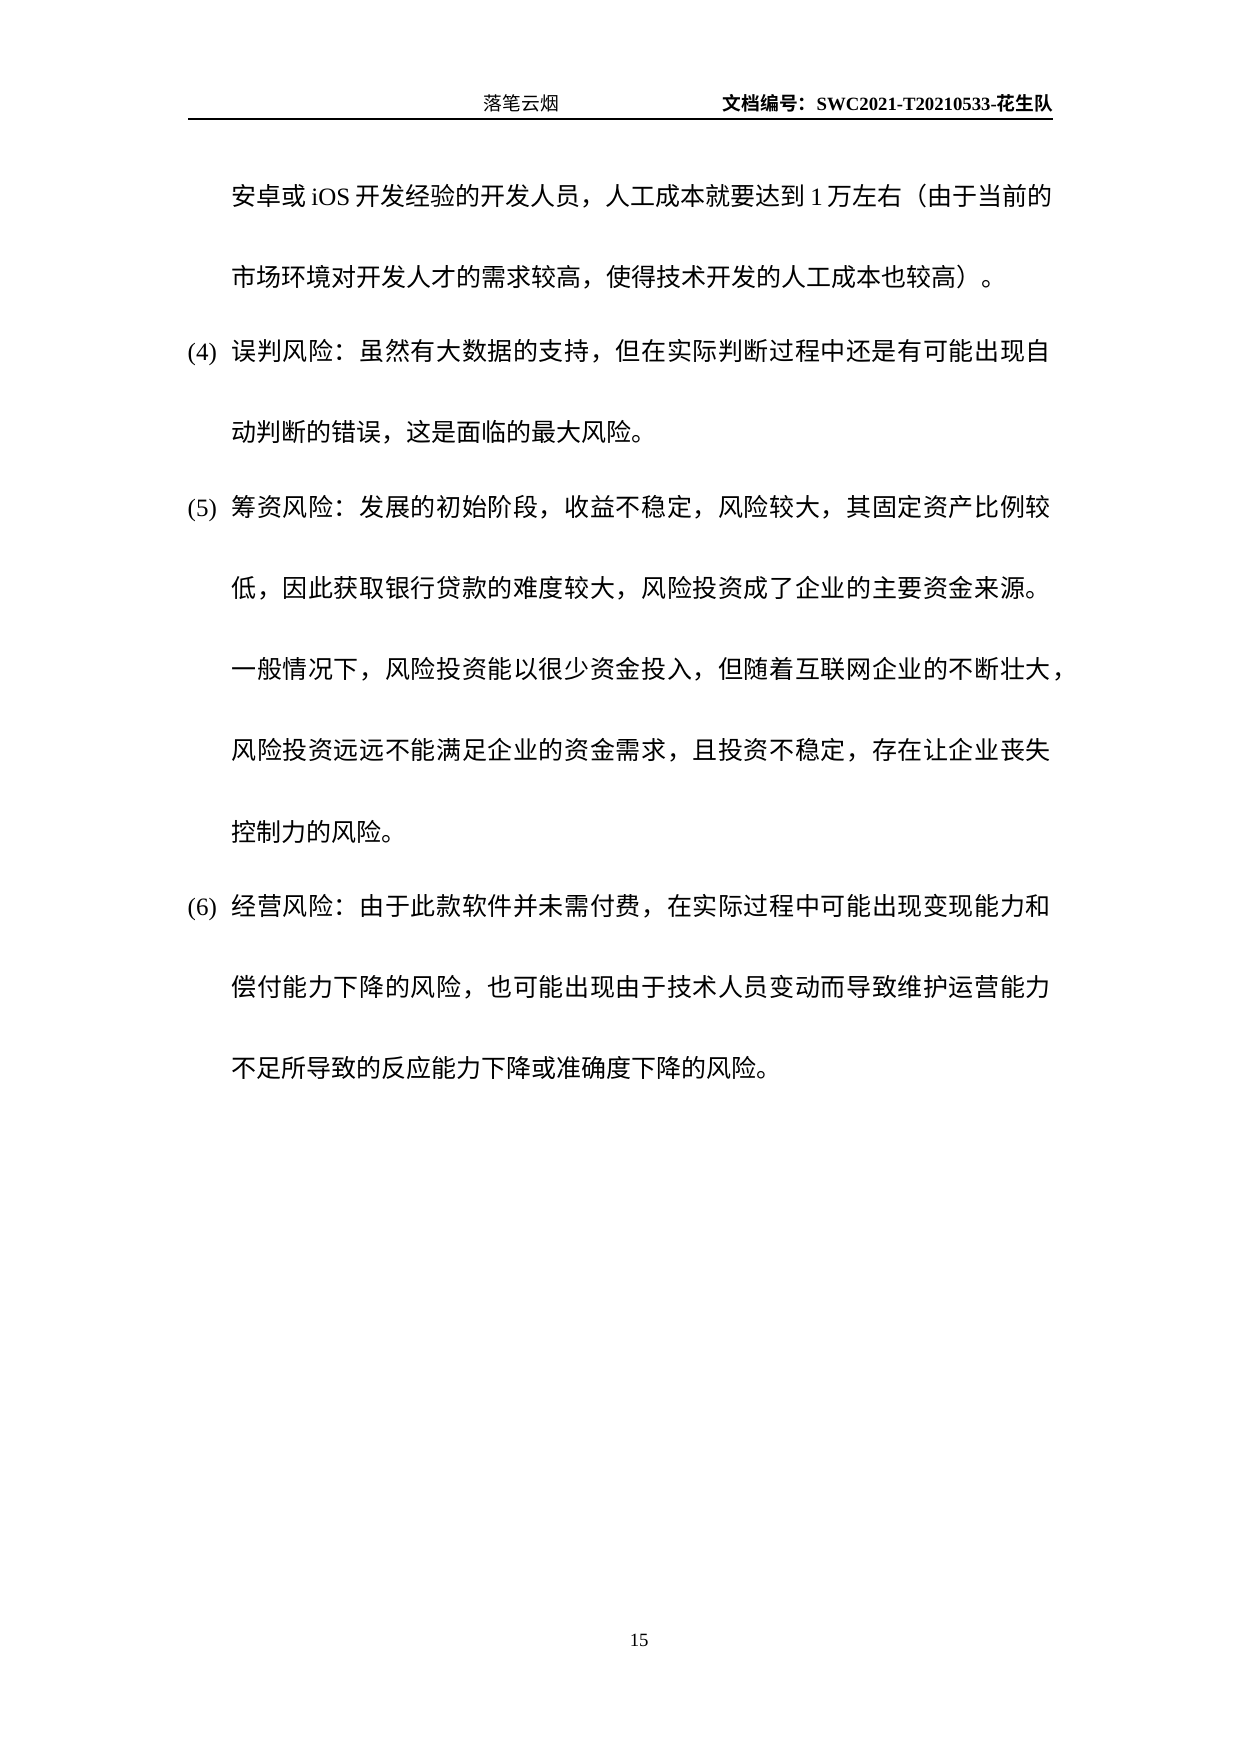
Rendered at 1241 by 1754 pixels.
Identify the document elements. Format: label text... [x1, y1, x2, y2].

list 经营风险：由于此款软件并未需付费，在实际过程中可能出现变现能力和偿付能力下降的风险，也可能出现由于技术人员变动而导致维护运营能力不足所导致的反应能力下降或准确度下降的风险。 [187, 872, 1053, 1099]
list 误判风险：虽然有大数据的支持，但在实际判断过程中还是有可能出现自动判断的错误，这是面临的最大风险。 [187, 317, 1053, 463]
list 筹资风险：发展的初始阶段，收益不稳定，风险较大，其固定资产比例较低，因此获取银行贷款的难度较大，风险投资成了企业的主要资金来源。一般情况下，风险投资能以很少资金投入，但随着互联网企业的不断壮大，风险投资远远不能满足企业的资金需求，且投资不稳定，存在让企业丧失控制力的风险。 [187, 473, 1053, 863]
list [187, 162, 1053, 308]
